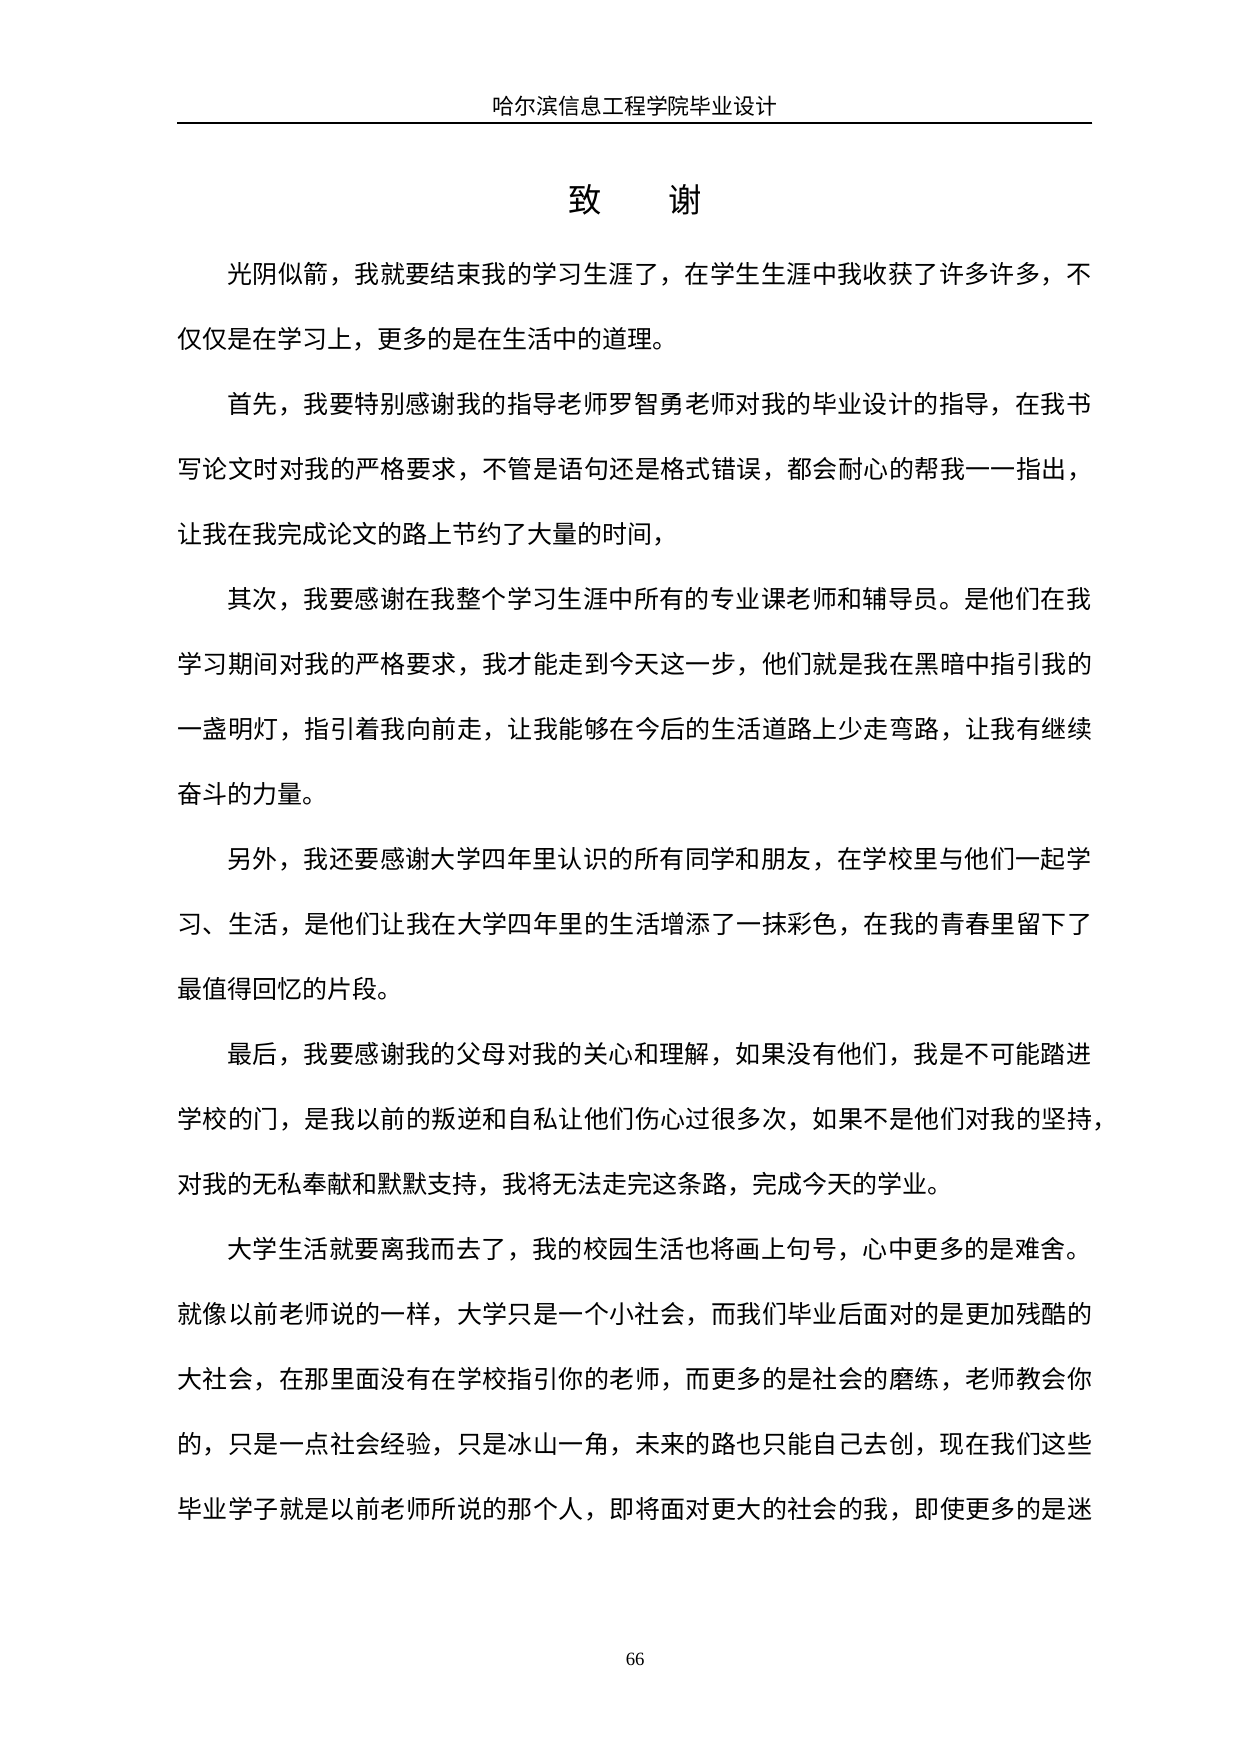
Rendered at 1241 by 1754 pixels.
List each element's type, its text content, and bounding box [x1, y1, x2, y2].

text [177, 1215, 1092, 1540]
text 另外，我还要感谢大学四年里认识的所有同学和朋友，在学校里与他们一起学习、生活，是他们让我在大学四年里的生活增添了一抹彩色，在我的青春里留下了最值得回忆的片段。 [177, 825, 1092, 1020]
text 光阴似箭，我就要结束我的学习生涯了，在学生生涯中我收获了许多许多，不仅仅是在学习上，更多的是在生活中的道理。 [177, 240, 1092, 370]
text 其次，我要感谢在我整个学习生涯中所有的专业课老师和辅导员。是他们在我学习期间对我的严格要求，我才能走到今天这一步，他们就是我在黑暗中指引我的一盏明灯，指引着我向前走，让我能够在今后的生活道路上少走弯路，让我有继续奋斗的力量。 [177, 565, 1092, 825]
subtitle 致 谢 [177, 165, 1092, 230]
text 最后，我要感谢我的父母对我的关心和理解，如果没有他们，我是不可能踏进学校的门，是我以前的叛逆和自私让他们伤心过很多次，如果不是他们对我的坚持，对我的无私奉献和默默支持，我将无法走完这条路，完成今天的学业。 [177, 1020, 1092, 1215]
text 首先，我要特别感谢我的指导老师罗智勇老师对我的毕业设计的指导，在我书写论文时对我的严格要求，不管是语句还是格式错误，都会耐心的帮我一一指出，让我在我完成论文的路上节约了大量的时间， [177, 370, 1092, 565]
